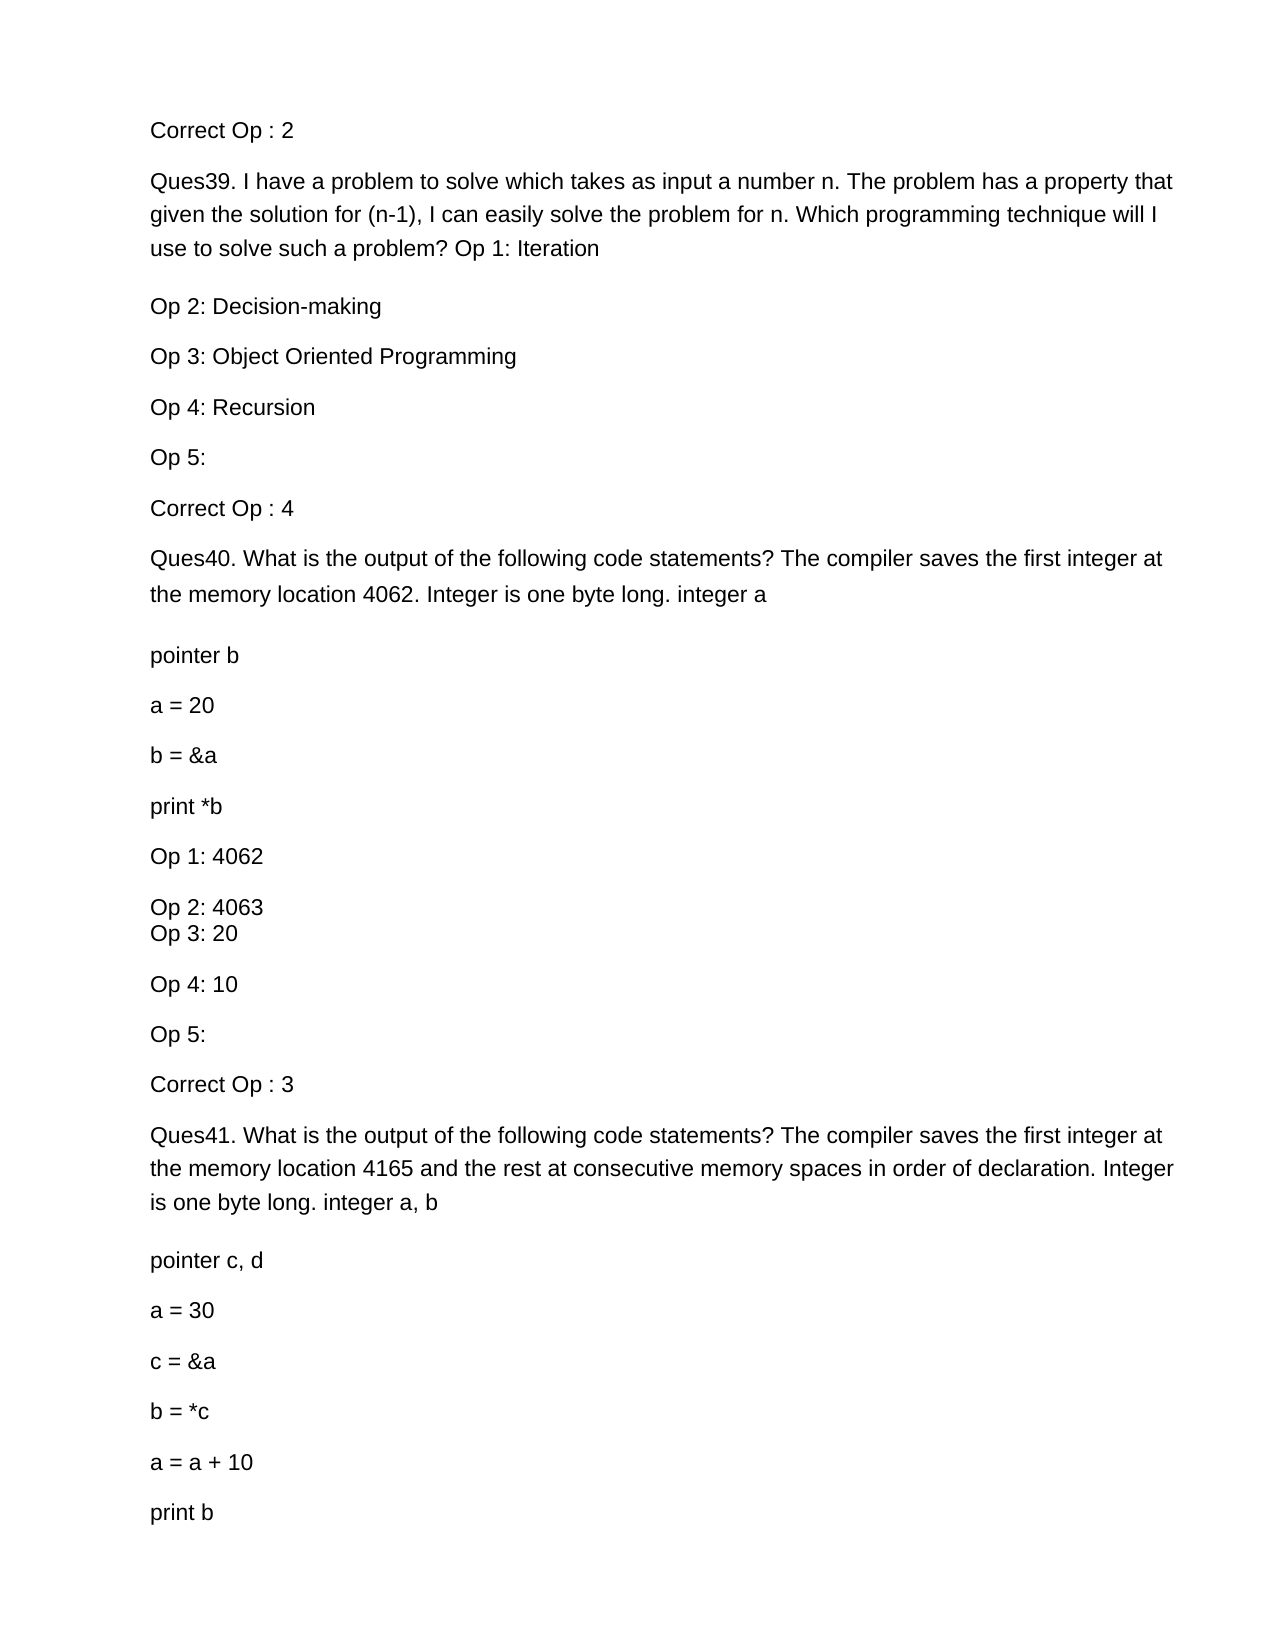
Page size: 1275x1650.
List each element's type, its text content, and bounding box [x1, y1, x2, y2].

text Op 1: 4062 [150, 843, 1184, 870]
text Op 3: 20 [150, 920, 1184, 946]
text b = *c [150, 1398, 1184, 1424]
text pointer c, d [150, 1247, 1184, 1273]
text Op 5: [150, 1021, 1184, 1047]
text Op 5: [150, 444, 1184, 470]
text print *b [150, 793, 1184, 819]
text Ques40. What is the output of the following code statements? The compiler saves the first integer at the memory location 4062. Integer is one byte long. integer a [150, 545, 1184, 608]
text b = &a [150, 742, 1184, 769]
text Ques41. What is the output of the following code statements? The compiler saves the first integer at the memory location 4165 and the rest at consecutive memory spaces in order of declaration. Integer is one byte long. integer a, b [150, 1122, 1184, 1215]
text print b [150, 1499, 1184, 1525]
text Correct Op : 2 [150, 117, 1184, 144]
text Op 4: 10 [150, 971, 1184, 997]
text Op 3: Object Oriented Programming [150, 343, 1184, 369]
text a = a + 10 [150, 1448, 1184, 1475]
text a = 20 [150, 692, 1184, 718]
text Correct Op : 4 [150, 494, 1184, 521]
text Op 2: 4063 [150, 894, 1184, 920]
text Ques39. I have a problem to solve which takes as input a number n. The problem has a property that given the solution for (n-1), I can easily solve the problem for n. Which programming technique will I use to solve such a problem? Op 1: Iteration [150, 168, 1184, 261]
text Op 2: Decision-making [150, 293, 1184, 319]
text Op 4: Recursion [150, 394, 1184, 420]
text c = &a [150, 1348, 1184, 1374]
text pointer b [150, 642, 1184, 668]
text a = 30 [150, 1297, 1184, 1323]
text Correct Op : 3 [150, 1071, 1184, 1098]
